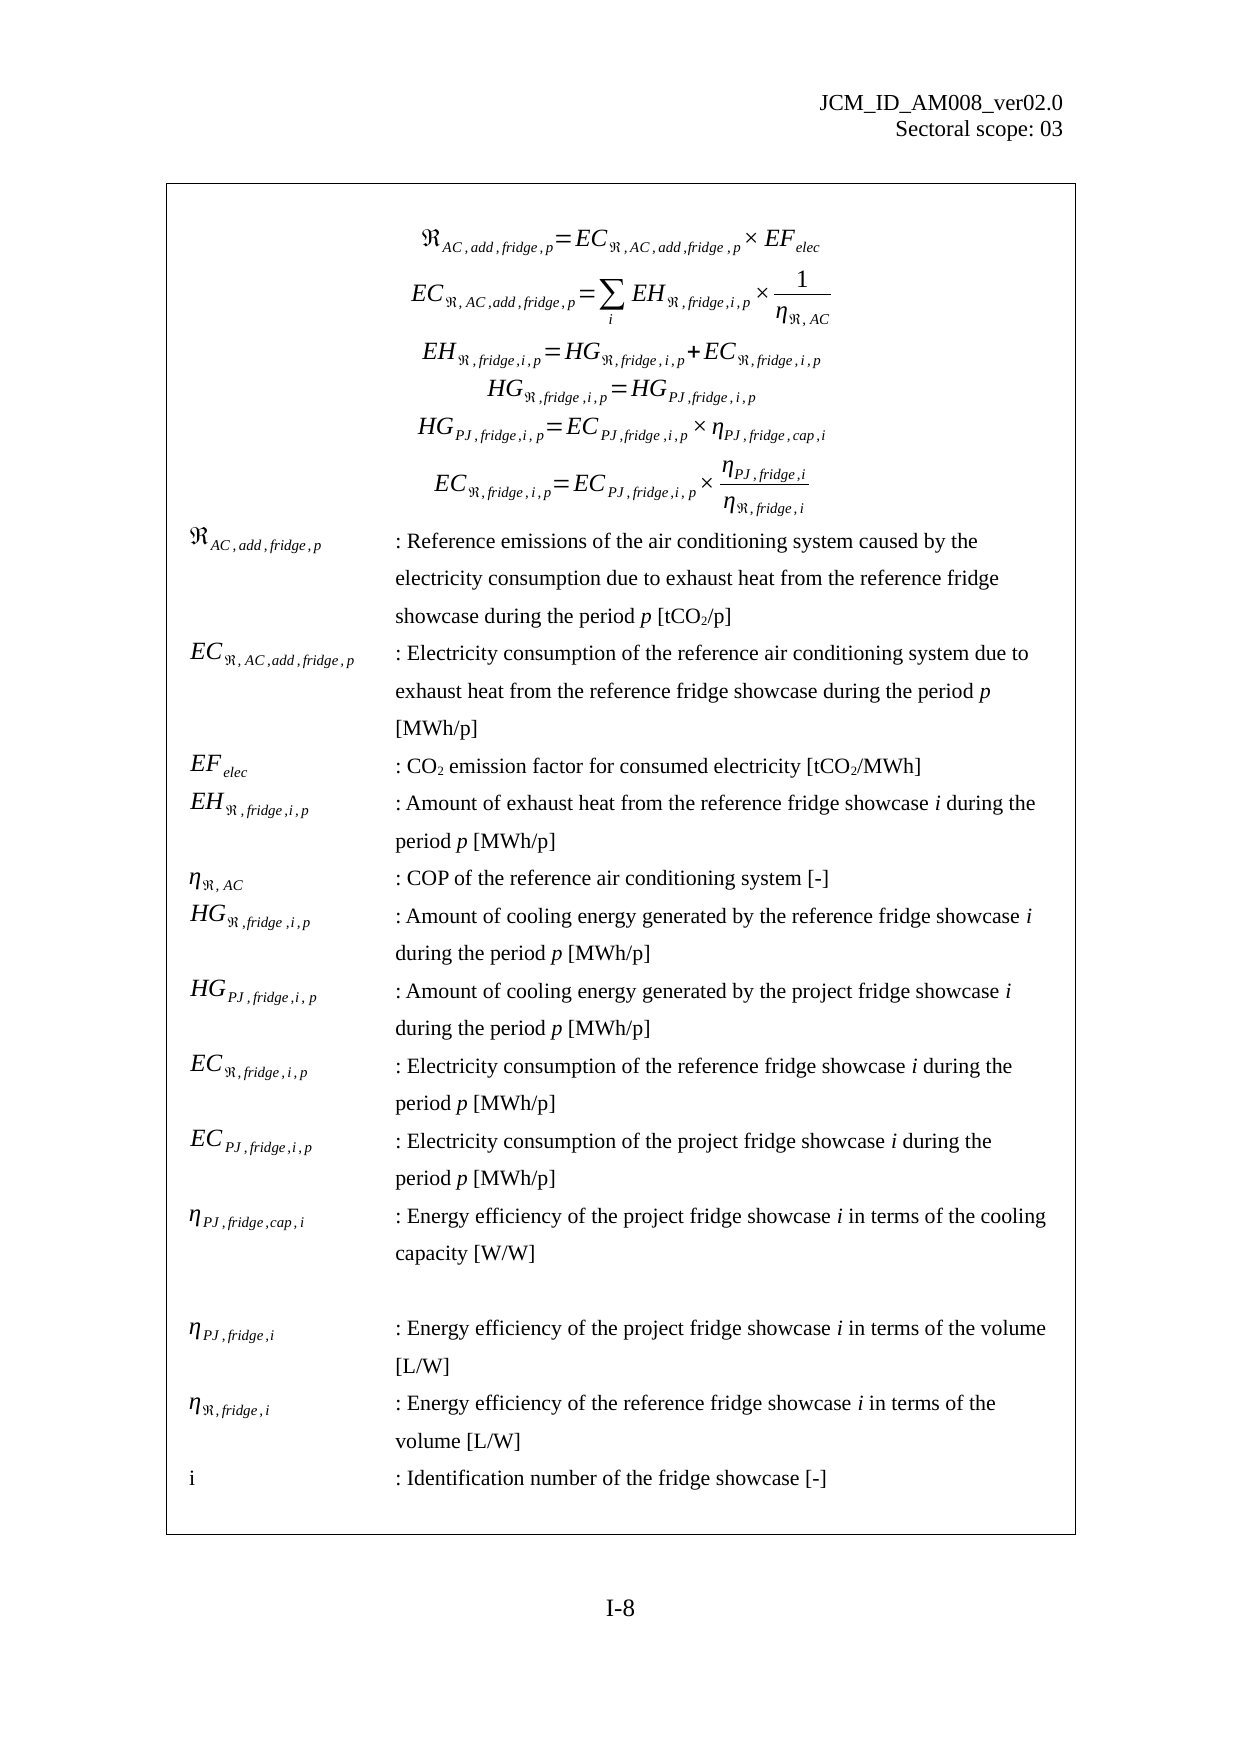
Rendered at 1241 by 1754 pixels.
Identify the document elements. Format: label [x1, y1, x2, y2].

table_header [167, 184, 1075, 1534]
